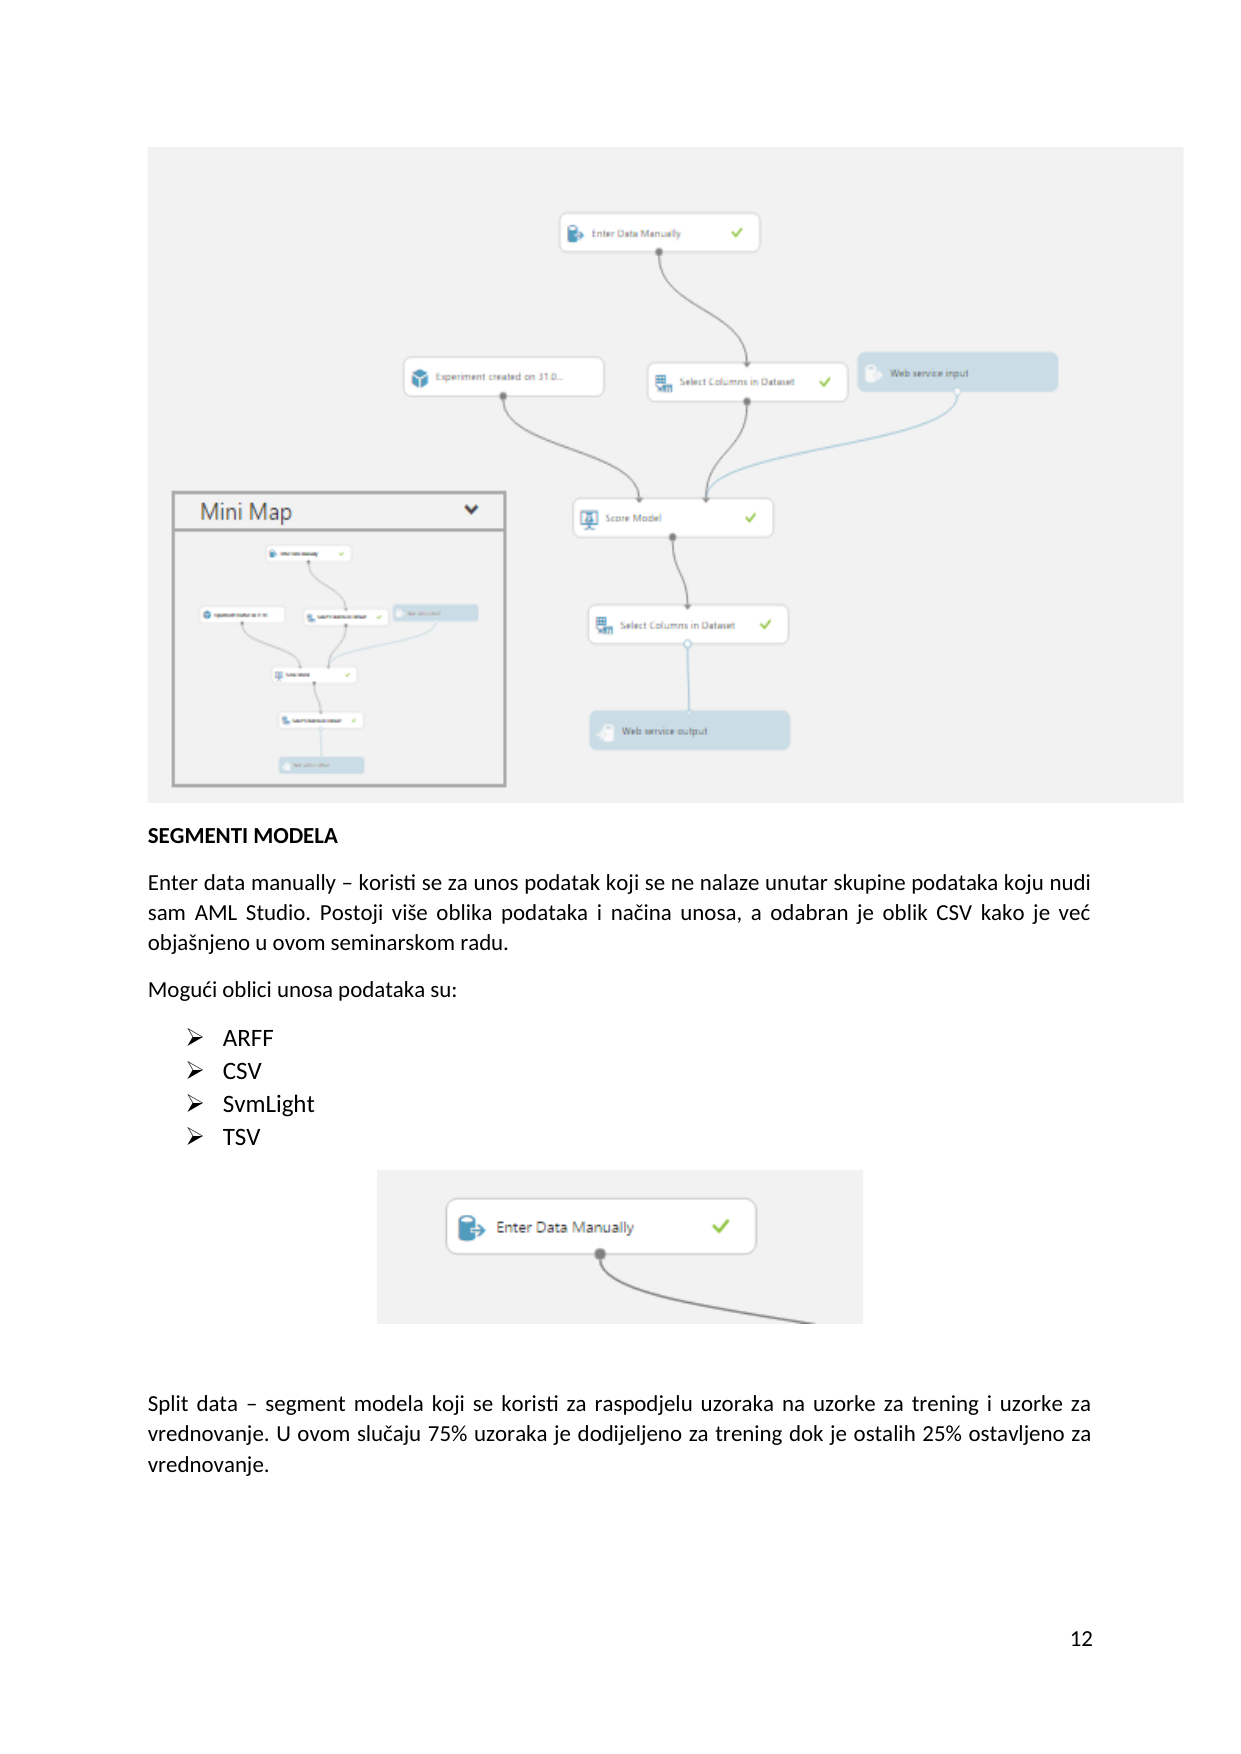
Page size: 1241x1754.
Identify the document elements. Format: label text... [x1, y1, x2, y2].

list TSV [185, 1121, 1093, 1151]
text Enter data manually – koristi se za unos podatak koji se ne nalaze unutar skupine podataka koju nudi sam AML Studio. Postoji više oblika podataka i načina unosa, a odabran je oblik CSV kako je već objašnjeno u ovom seminarskom radu. [148, 868, 1093, 956]
text Mogući oblici unosa podataka su: [148, 975, 1093, 1003]
list CSV [185, 1055, 1093, 1086]
list ARFF [185, 1022, 1093, 1053]
list SvmLight [185, 1088, 1093, 1118]
text Split data – segment modela koji se koristi za raspodjelu uzoraka na uzorke za trening i uzorke za vrednovanje. U ovom slučaju 75% uzoraka je dodijeljeno za trening dok je ostalih 25% ostavljeno za vrednovanje. [148, 1389, 1093, 1478]
picture [377, 1170, 864, 1324]
picture [147, 147, 1184, 803]
text SEGMENTI MODELA [148, 821, 1093, 849]
